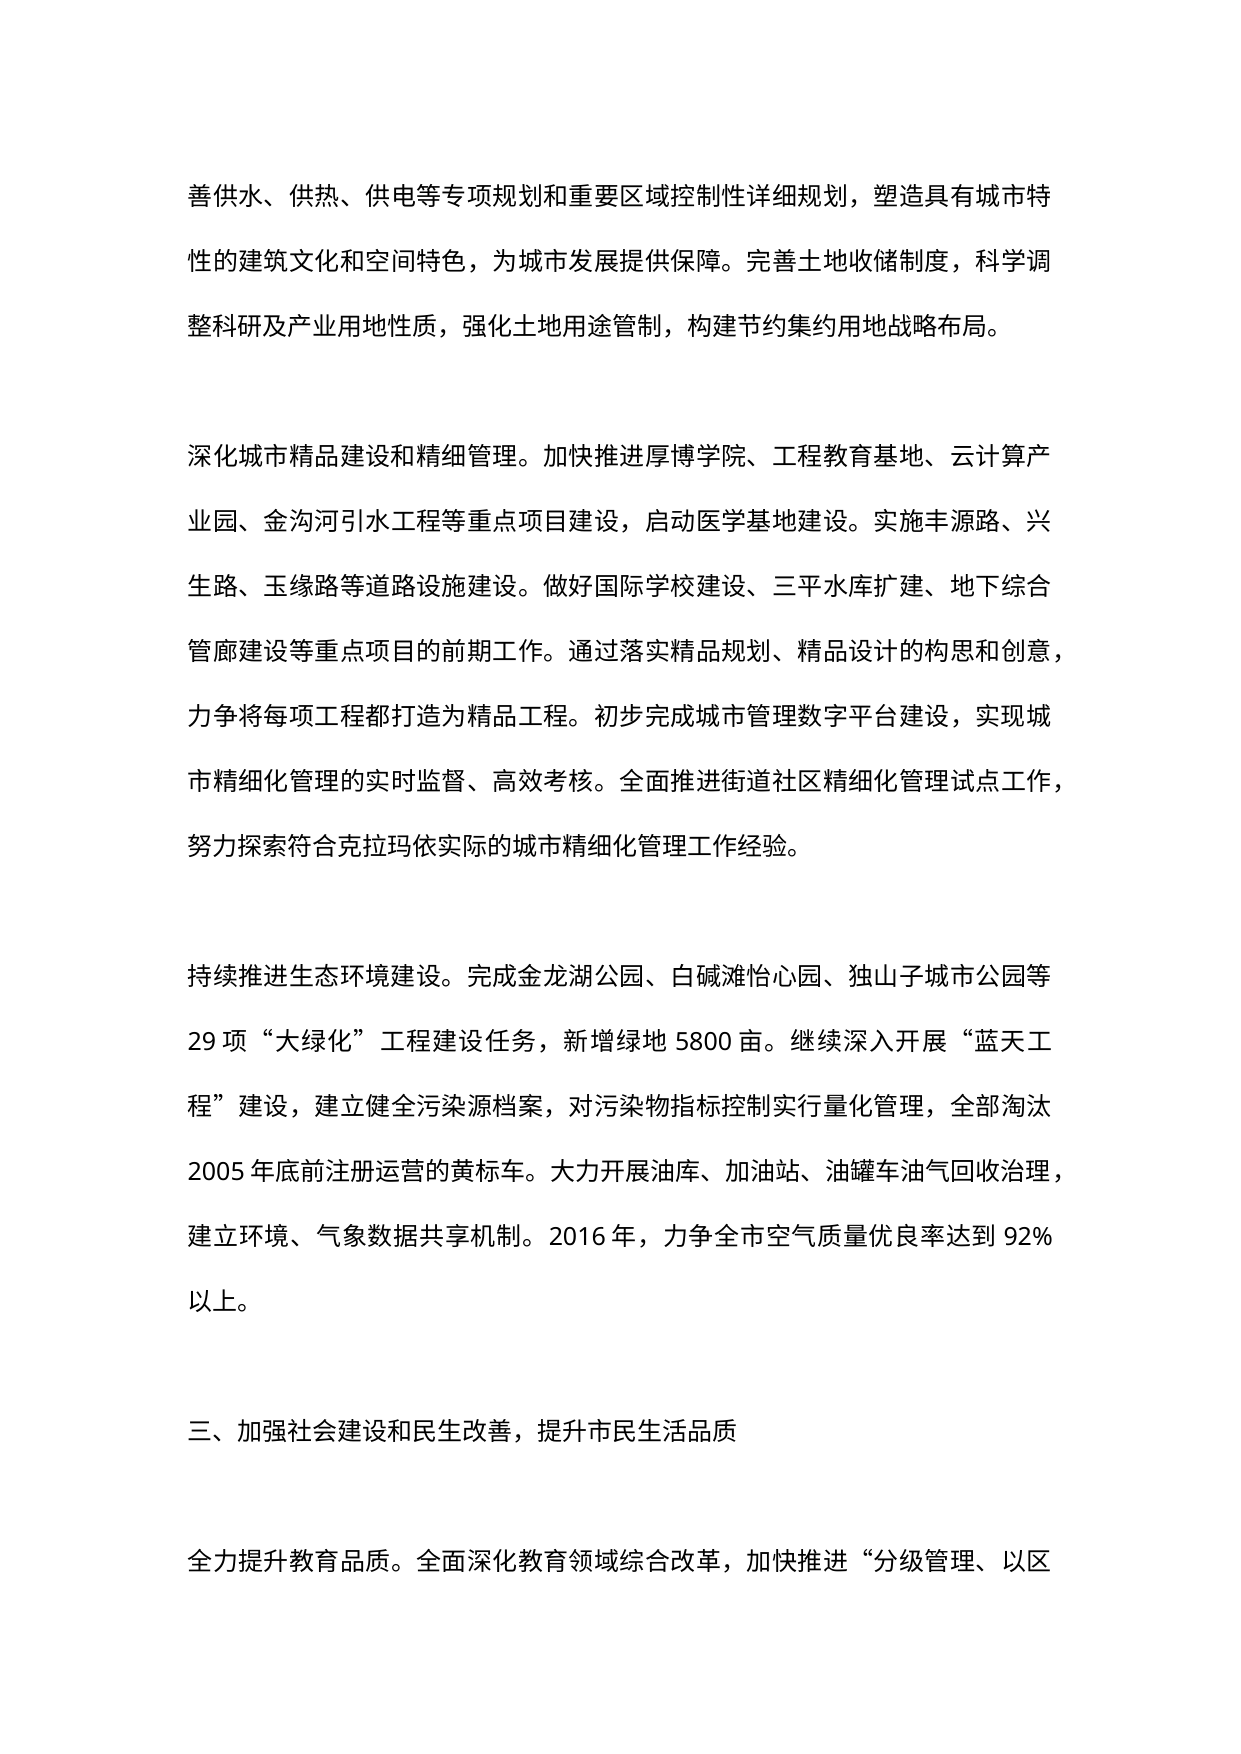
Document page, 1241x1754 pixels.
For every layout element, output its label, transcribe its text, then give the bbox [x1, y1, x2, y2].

text 三、加强社会建设和民生改善，提升市民生活品质 [187, 1397, 1053, 1462]
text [187, 162, 1053, 357]
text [187, 1527, 1053, 1592]
text 持续推进生态环境建设。完成金龙湖公园、白碱滩怡心园、独山子城市公园等29项“大绿化”工程建设任务，新增绿地5800亩。继续深入开展“蓝天工程”建设，建立健全污染源档案，对污染物指标控制实行量化管理，全部淘汰2005年底前注册运营的黄标车。大力开展油库、加油站、油罐车油气回收治理，建立环境、气象数据共享机制。2016年，力争全市空气质量优良率达到92%以上。 [187, 942, 1053, 1332]
text 深化城市精品建设和精细管理。加快推进厚博学院、工程教育基地、云计算产业园、金沟河引水工程等重点项目建设，启动医学基地建设。实施丰源路、兴生路、玉缘路等道路设施建设。做好国际学校建设、三平水库扩建、地下综合管廊建设等重点项目的前期工作。通过落实精品规划、精品设计的构思和创意，力争将每项工程都打造为精品工程。初步完成城市管理数字平台建设，实现城市精细化管理的实时监督、高效考核。全面推进街道社区精细化管理试点工作，努力探索符合克拉玛依实际的城市精细化管理工作经验。 [187, 422, 1053, 877]
